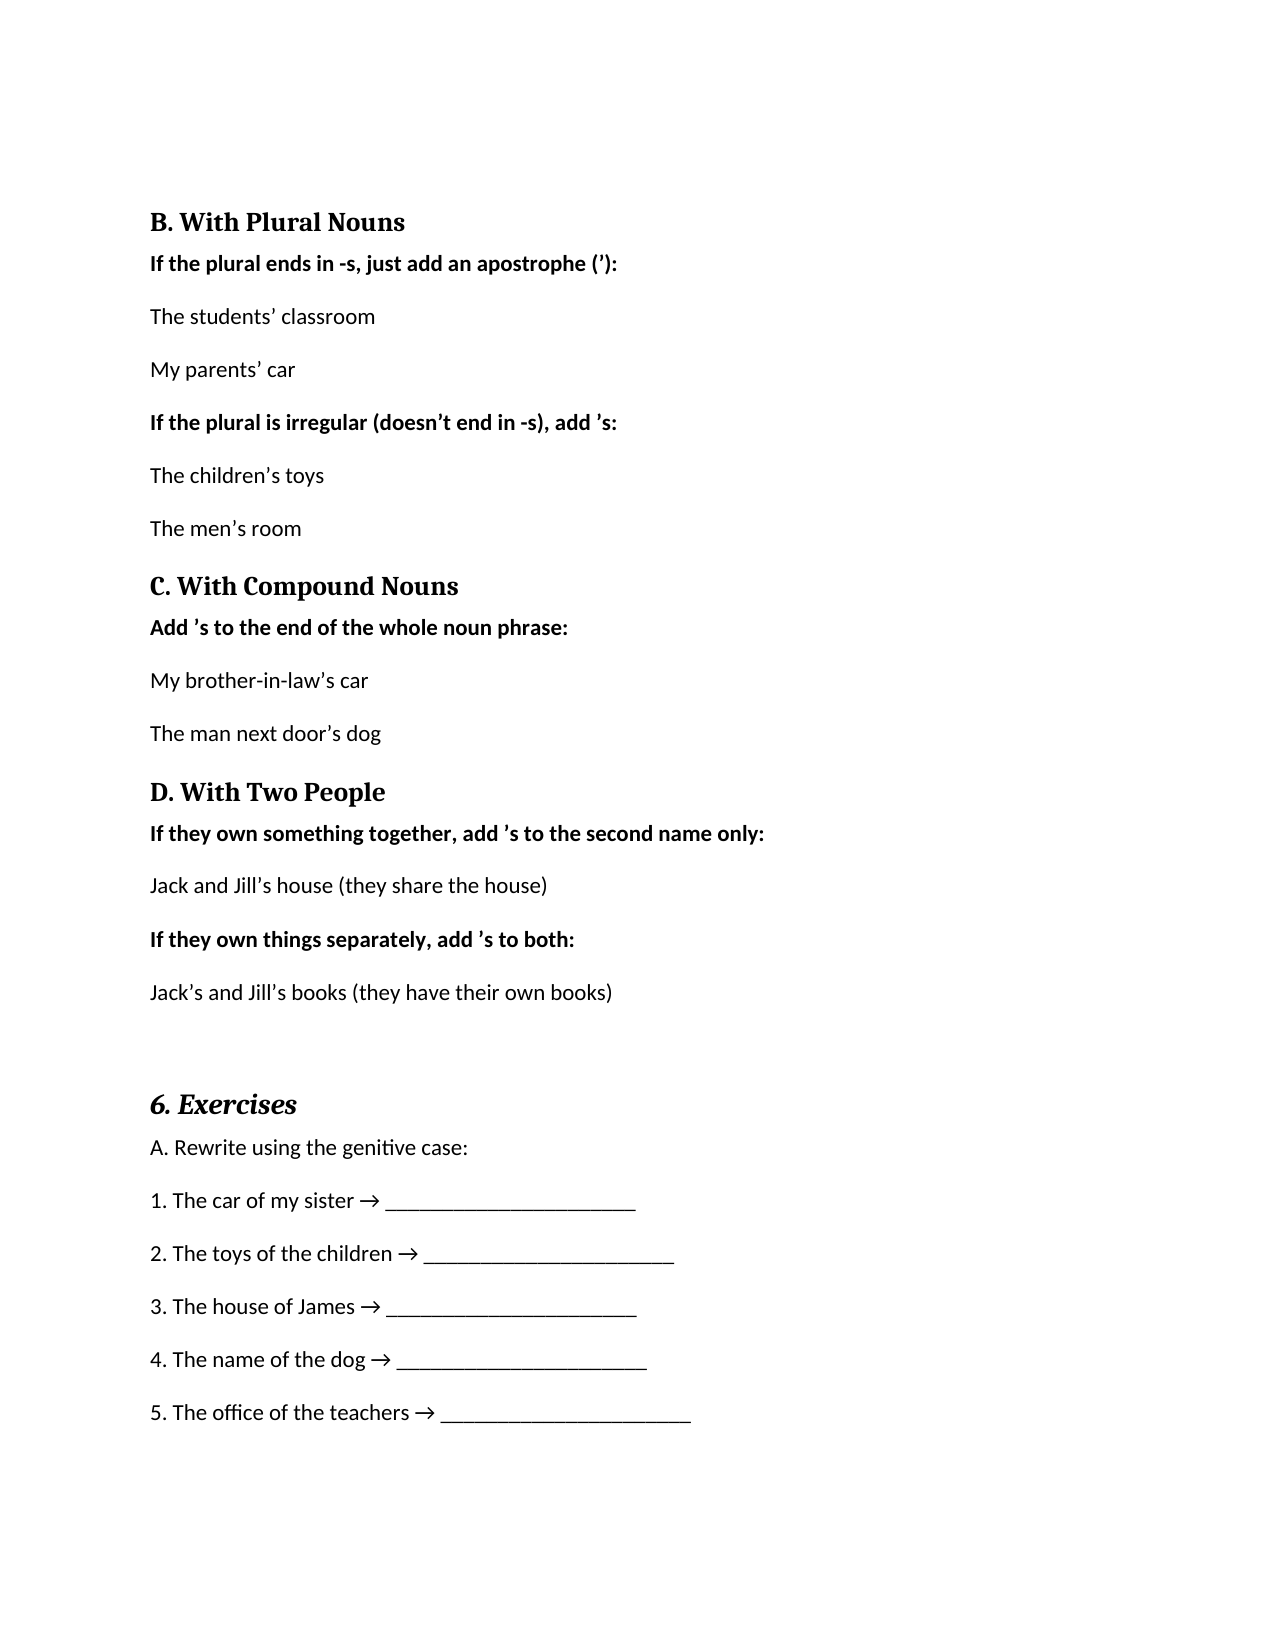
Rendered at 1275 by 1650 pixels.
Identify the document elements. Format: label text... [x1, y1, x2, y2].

text 5. The office of the teachers → ______________________ [150, 1398, 1125, 1426]
text If the plural ends in -s, just add an apostrophe (’): [150, 249, 1125, 277]
text My parents’ car [150, 355, 1125, 383]
text If the plural is irregular (doesn’t end in -s), add ’s: [150, 408, 1125, 436]
text The men’s room [150, 514, 1125, 542]
text 3. The house of James → ______________________ [150, 1292, 1125, 1320]
subtitle 6. Exercises [150, 1088, 1125, 1121]
text 1. The car of my sister → ______________________ [150, 1186, 1125, 1214]
text A. Rewrite using the genitive case: [150, 1133, 1125, 1161]
text Jack and Jill’s house (they share the house) [150, 872, 1125, 900]
text The man next door’s dog [150, 719, 1125, 747]
text 2. The toys of the children → ______________________ [150, 1239, 1125, 1267]
text 4. The name of the dog → ______________________ [150, 1345, 1125, 1373]
text If they own something together, add ’s to the second name only: [150, 819, 1125, 847]
subtitle D. With Two People [150, 777, 1125, 808]
text If they own things separately, add ’s to both: [150, 925, 1125, 953]
subtitle B. With Plural Nouns [150, 207, 1125, 238]
text Add ’s to the end of the whole noun phrase: [150, 613, 1125, 641]
text The children’s toys [150, 461, 1125, 489]
text My brother-in-law’s car [150, 666, 1125, 694]
subtitle C. With Compound Nouns [150, 571, 1125, 603]
text Jack’s and Jill’s books (they have their own books) [150, 978, 1125, 1006]
text The students’ classroom [150, 302, 1125, 330]
